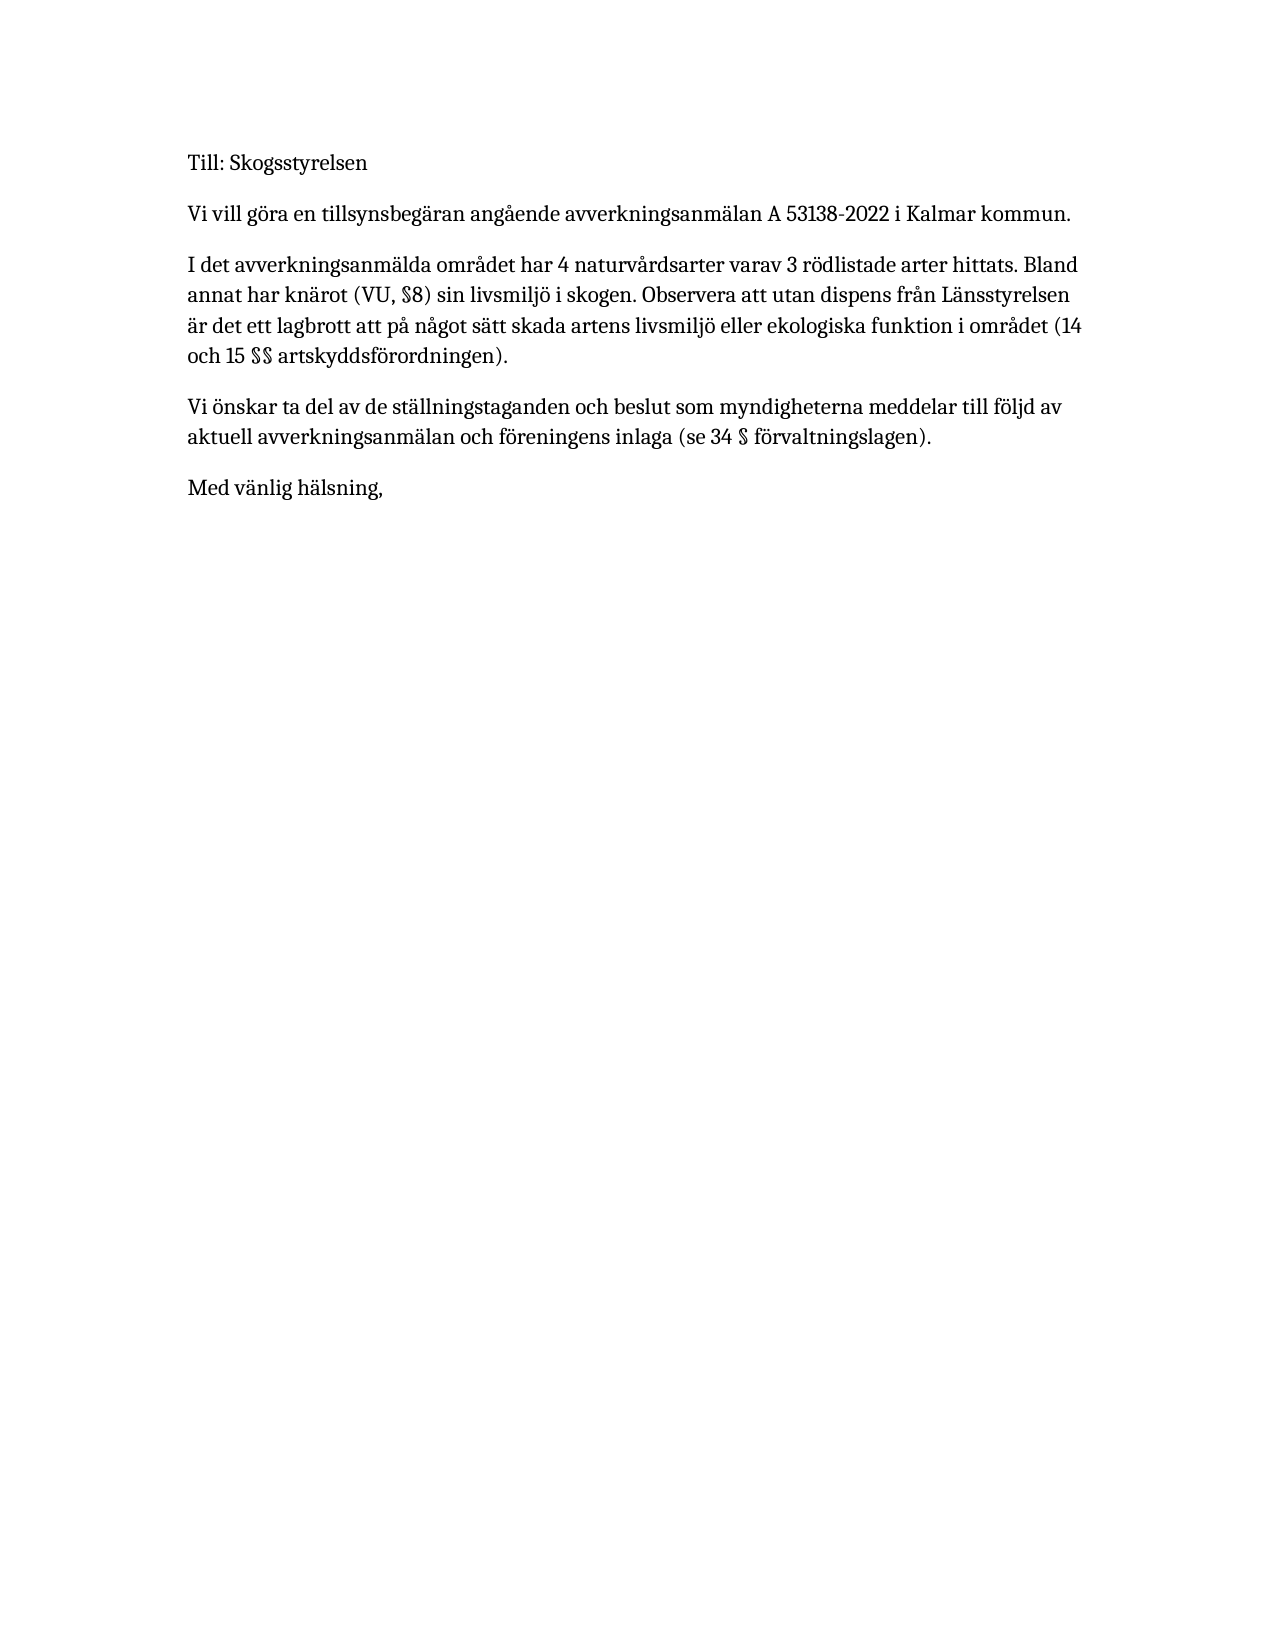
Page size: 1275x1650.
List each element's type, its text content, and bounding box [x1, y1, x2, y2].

text Med vänlig hälsning, [187, 475, 1087, 532]
text Till: Skogsstyrelsen [187, 150, 1087, 176]
text Vi önskar ta del av de ställningstaganden och beslut som myndigheterna meddelar till följd av aktuell avverkningsanmälan och föreningens inlaga (se 34 § förvaltningslagen). [187, 394, 1087, 450]
text I det avverkningsanmälda området har 4 naturvårdsarter varav 3 rödlistade arter hittats. Bland annat har knärot (VU, §8) sin livsmiljö i skogen. Observera att utan dispens från Länsstyrelsen är det ett lagbrott att på något sätt skada artens livsmiljö eller ekologiska funktion i området (14 och 15 §§ artskyddsförordningen). [187, 252, 1087, 369]
text Vi vill göra en tillsynsbegäran angående avverkningsanmälan A 53138-2022 i Kalmar kommun. [187, 201, 1087, 227]
